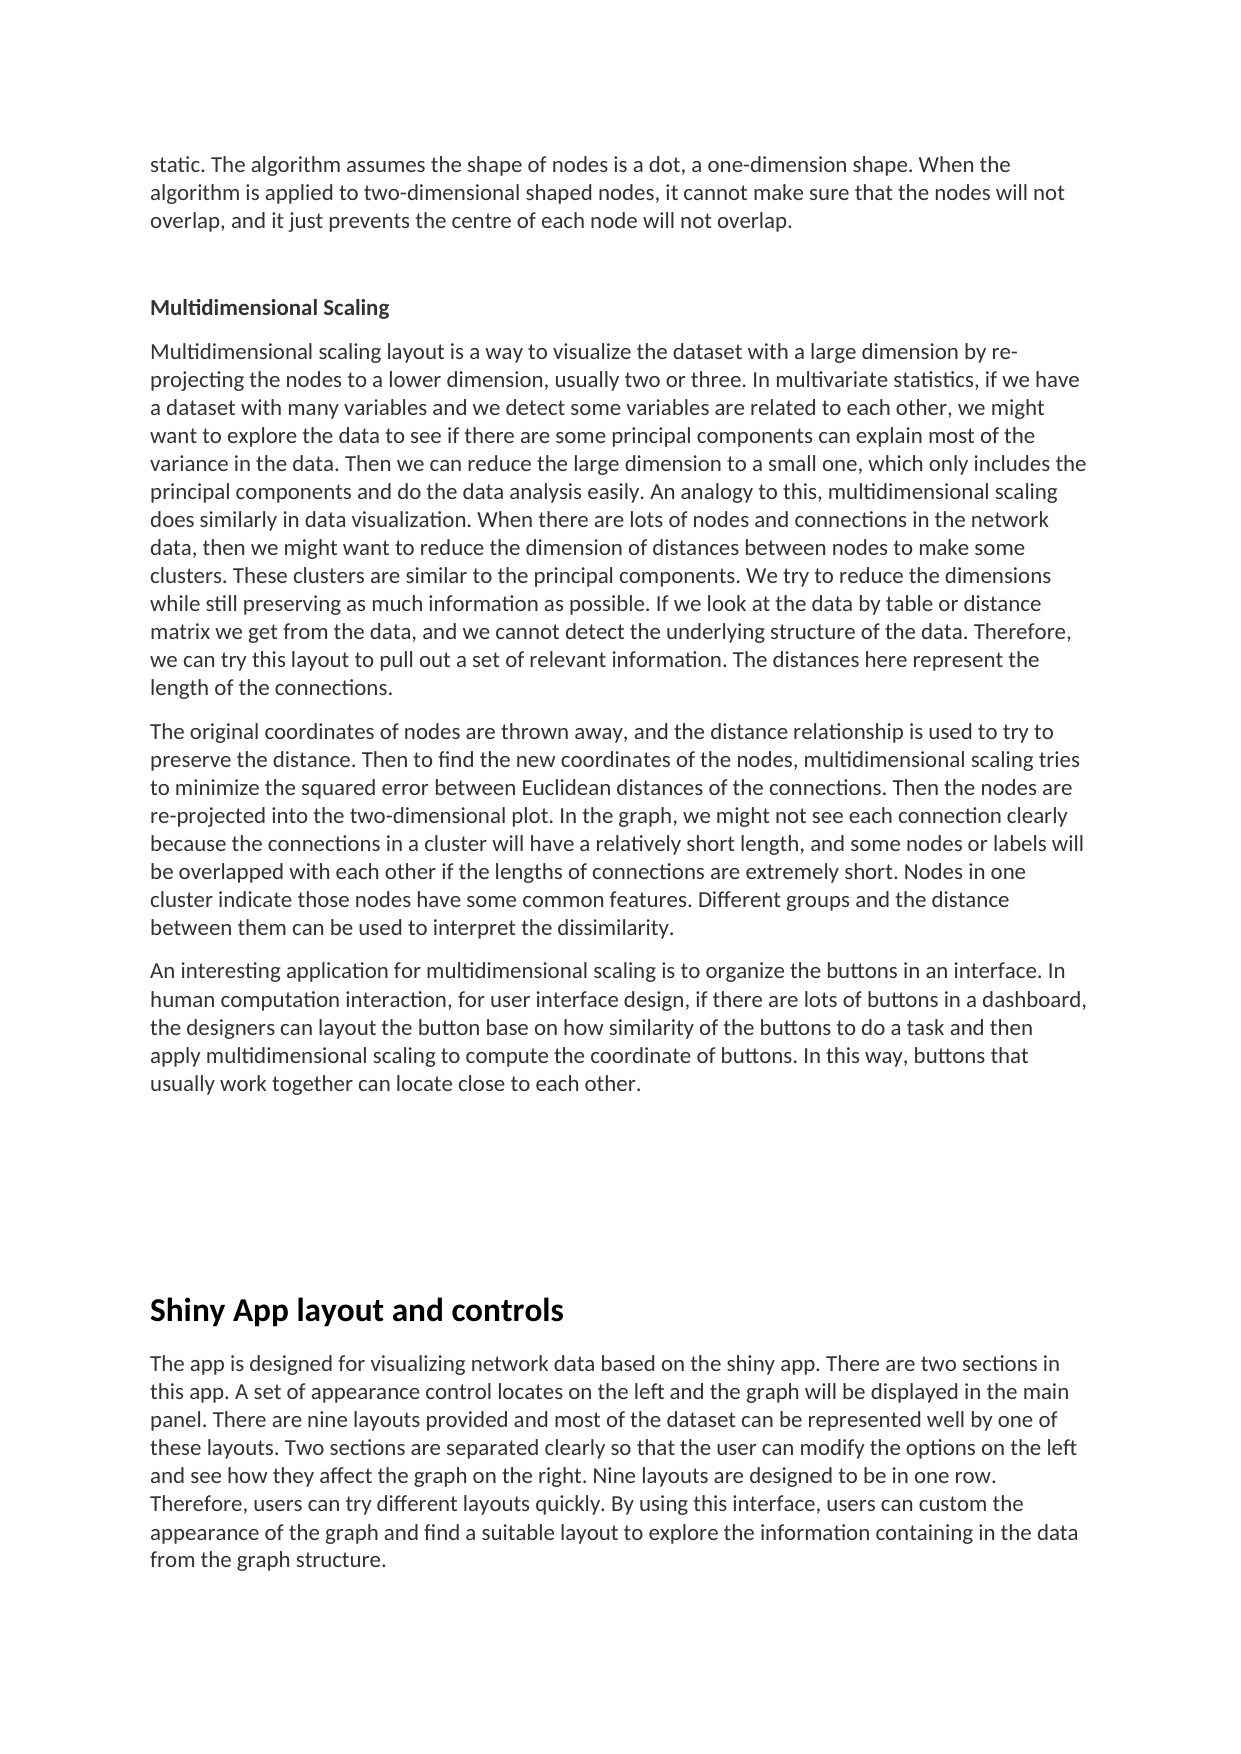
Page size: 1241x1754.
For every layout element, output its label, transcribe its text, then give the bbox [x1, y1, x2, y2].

text The app is designed for visualizing network data based on the shiny app. There are two sections in this app. A set of appearance control locates on the left and the graph will be displayed in the main panel. There are nine layouts provided and most of the dataset can be represented well by one of these layouts. Two sections are separated clearly so that the user can modify the options on the left and see how they affect the graph on the right. Nine layouts are designed to be in one row. Therefore, users can try different layouts quickly. By using this interface, users can custom the appearance of the graph and find a suitable layout to explore the information containing in the data from the graph structure. [150, 1349, 1090, 1574]
text Shiny App layout and controls [150, 1289, 1090, 1329]
text Multidimensional Scaling [150, 293, 1090, 321]
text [150, 150, 1090, 234]
text An interesting application for multidimensional scaling is to organize the buttons in an interface. In human computation interaction, for user interface design, if there are lots of buttons in a dashboard, the designers can layout the button base on how similarity of the buttons to do a task and then apply multidimensional scaling to compute the coordinate of buttons. In this way, buttons that usually work together can locate close to each other. [150, 957, 1090, 1097]
text The original coordinates of nodes are thrown away, and the distance relationship is used to try to preserve the distance. Then to find the new coordinates of the nodes, multidimensional scaling tries to minimize the squared error between Euclidean distances of the connections. Then the nodes are re-projected into the two-dimensional plot. In the graph, we might not see each connection clearly because the connections in a cluster will have a relatively short length, and some nodes or labels will be overlapped with each other if the lengths of connections are extremely short. Nodes in one cluster indicate those nodes have some common features. Different groups and the distance between them can be used to interpret the dissimilarity. [150, 717, 1090, 941]
text Multidimensional scaling layout is a way to visualize the dataset with a large dimension by re-projecting the nodes to a lower dimension, usually two or three. In multivariate statistics, if we have a dataset with many variables and we detect some variables are related to each other, we might want to explore the data to see if there are some principal components can explain most of the variance in the data. Then we can reduce the large dimension to a small one, which only includes the principal components and do the data analysis easily. An analogy to this, multidimensional scaling does similarly in data visualization. When there are lots of nodes and connections in the network data, then we might want to reduce the dimension of distances between nodes to make some clusters. These clusters are similar to the principal components. We try to reduce the dimensions while still preserving as much information as possible. If we look at the data by table or distance matrix we get from the data, and we cannot detect the underlying structure of the data. Therefore, we can try this layout to pull out a set of relevant information. The distances here represent the length of the connections. [150, 337, 1090, 701]
